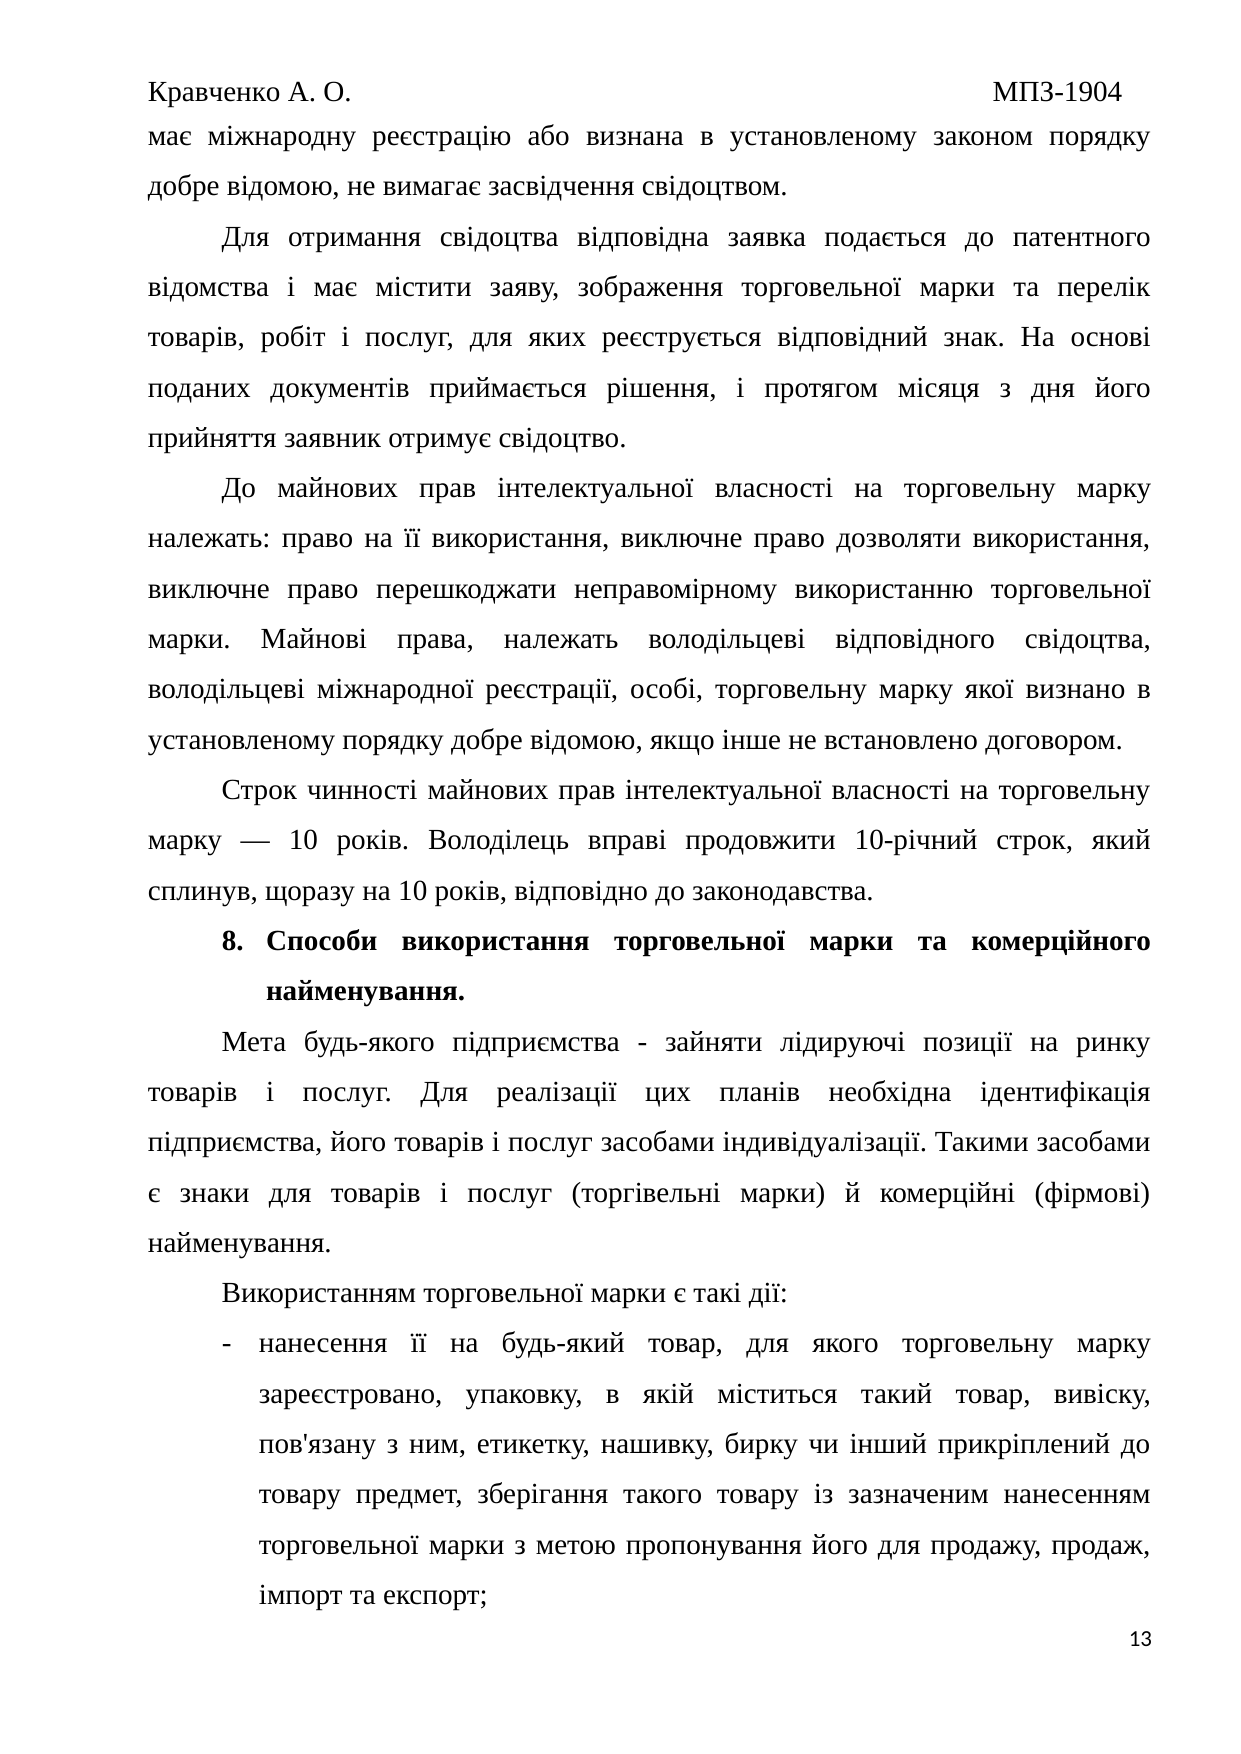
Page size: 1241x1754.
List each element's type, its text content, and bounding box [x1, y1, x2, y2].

text Строк чинності майнових прав інтелектуальної власності на торговельну марку — 10 років. Володілець вправі продовжити 10-річний строк, який сплинув, щоразу на 10 років, відповідно до законодавства. [148, 772, 1152, 906]
text Використанням торговельної марки є такі дії: [148, 1275, 1152, 1309]
text До майнових прав інтелектуальної власності на торговельну марку належать: право на її використання, виключне право дозволяти використання, виключне право перешкоджати неправомірному використанню торговельної марки. Майнові права, належать володільцеві відповідного свідоцтва, володільцеві міжнародної реєстрації, особі, торговельну марку якої визнано в установленому порядку добре відомою, якщо інше не встановлено договором. [148, 470, 1152, 755]
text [148, 118, 1152, 202]
list нанесення її на будь-який товар, для якого торговельну марку зареєстровано, упаковку, в якій міститься такий товар, вивіску, пов'язану з ним, етикетку, нашивку, бирку чи інший прикріплений до товару предмет, зберігання такого товару із зазначеним нанесенням торговельної марки з метою пропонування його для продажу, продаж, імпорт та експорт; [222, 1326, 1152, 1611]
text Для отримання свідоцтва відповідна заявка подається до патентного відомства і має містити заяву, зображення торговельної марки та перелік товарів, робіт і послуг, для яких реєструється відповідний знак. На основі поданих документів приймається рішення, і протягом місяця з дня його прийняття заявник отримує свідоцтво. [148, 219, 1152, 453]
text Мета будь-якого підприємства - зайняти лідируючі позиції на ринку товарів і послуг. Для реалізації цих планів необхідна ідентифікація підприємства, його товарів і послуг засобами індивідуалізації. Такими засобами є знаки для товарів і послуг (торгівельні марки) й комерційні (фірмові) найменування. [148, 1024, 1152, 1258]
list Способи використання торговельної марки та комерційного найменування. [222, 923, 1152, 1007]
